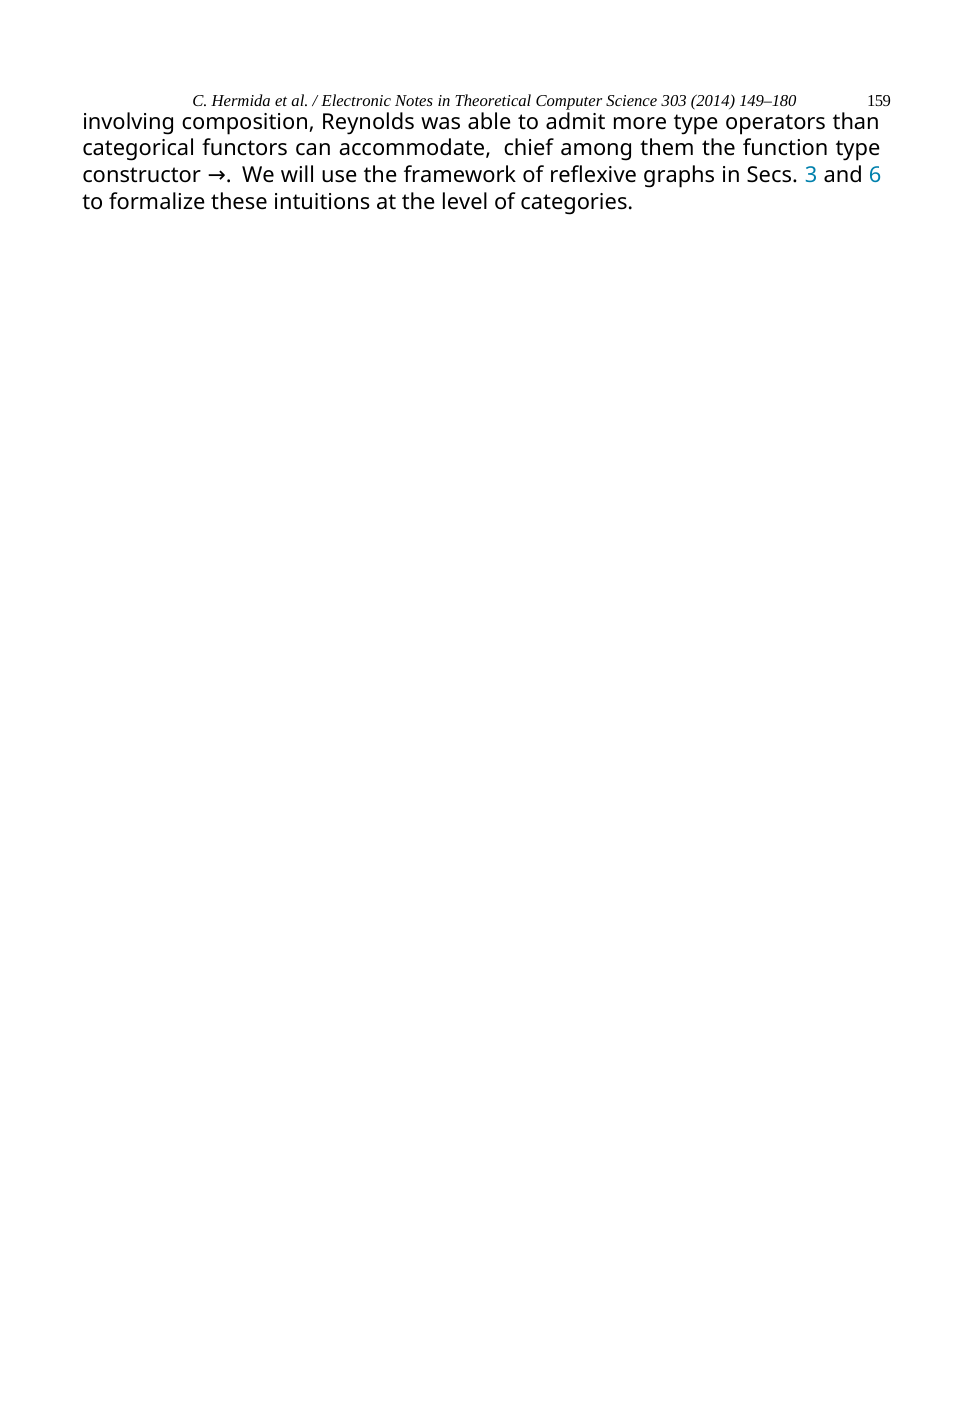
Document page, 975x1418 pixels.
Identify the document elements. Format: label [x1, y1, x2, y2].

text [82, 108, 881, 216]
